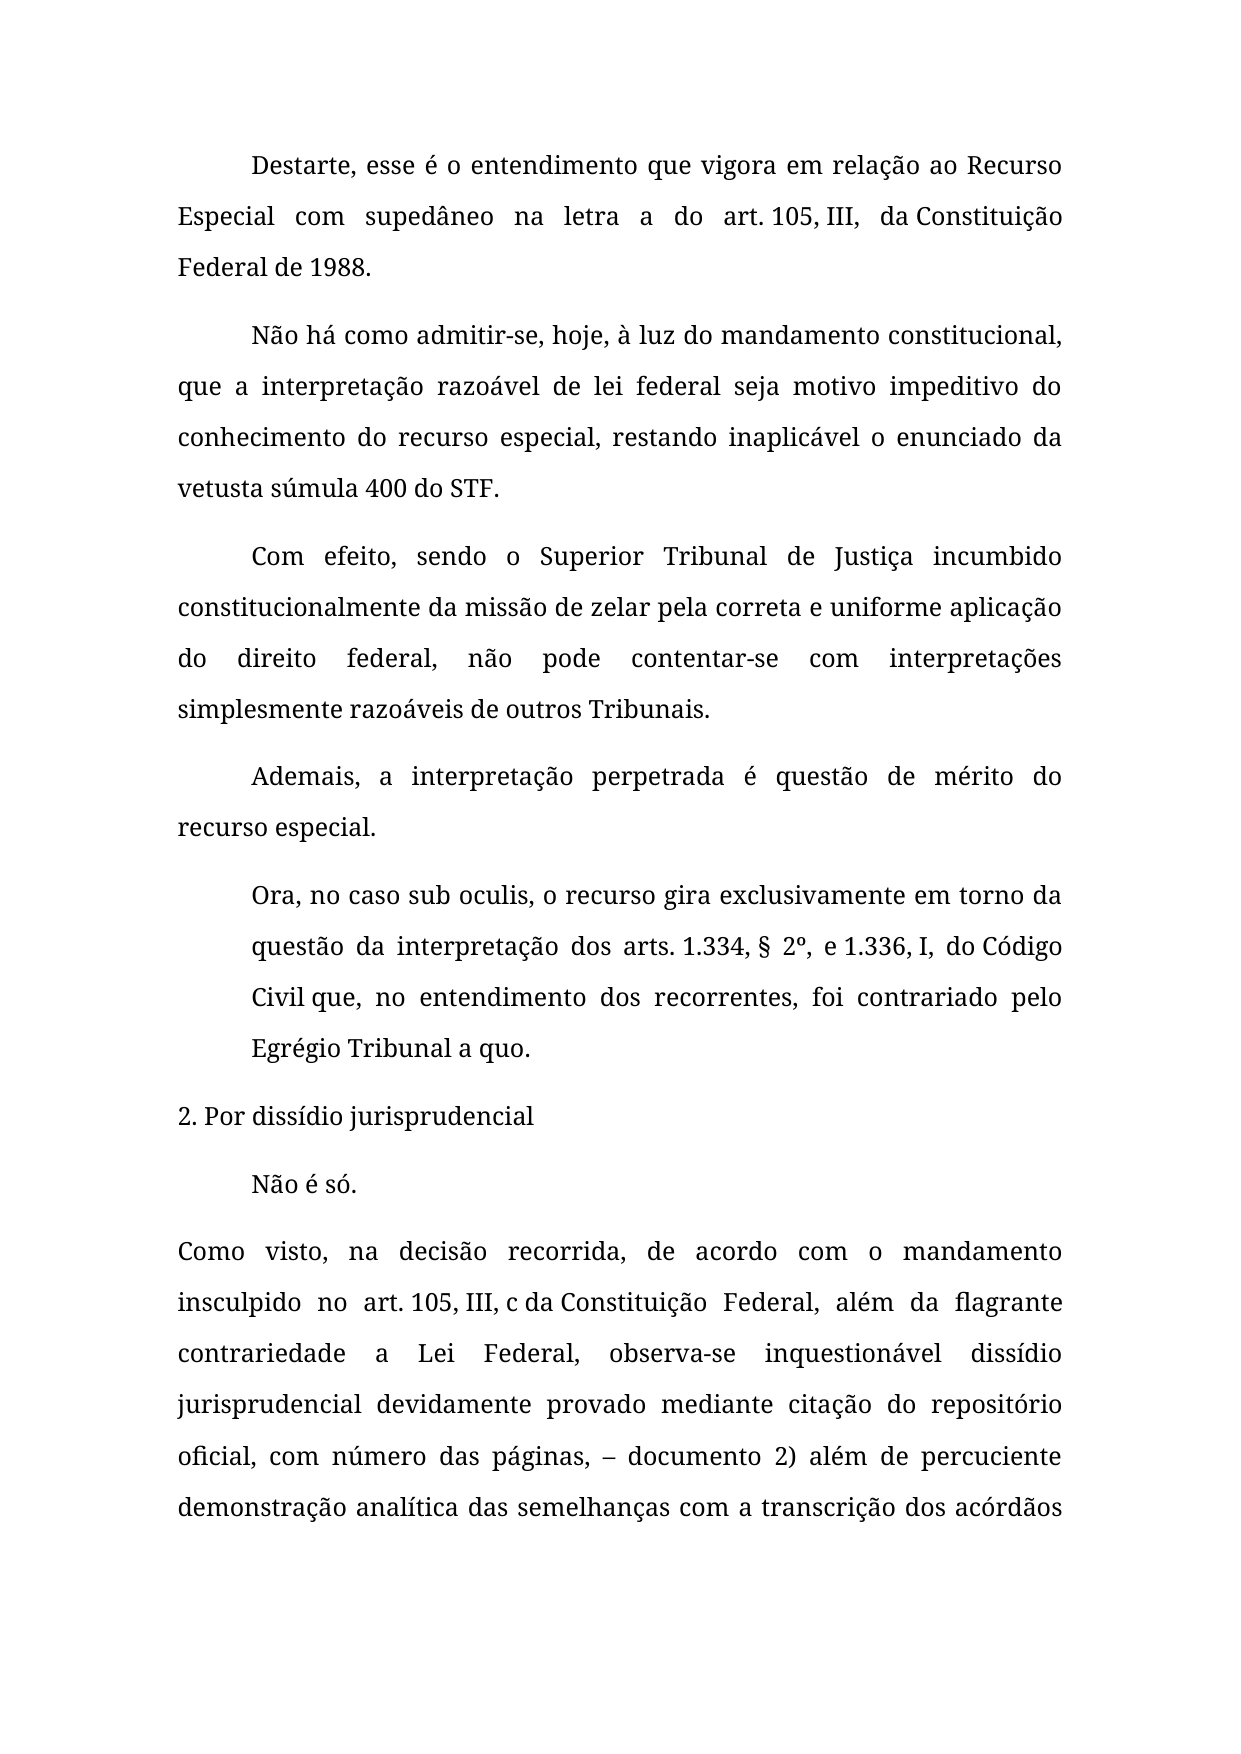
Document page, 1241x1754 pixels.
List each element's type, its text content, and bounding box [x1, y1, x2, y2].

text Destarte, esse é o entendimento que vigora em relação ao Recurso Especial com supedâneo na letra a do art. 105, III, da Constituição Federal de 1988. [177, 148, 1063, 284]
text Não há como admitir-se, hoje, à luz do mandamento constitucional, que a interpretação razoável de lei federal seja motivo impeditivo do conhecimento do recurso especial, restando inaplicável o enunciado da vetusta súmula 400 do STF. [177, 317, 1063, 504]
text Não é só. [177, 1166, 1063, 1200]
text Ademais, a interpretação perpetrada é questão de mérito do recurso especial. [177, 759, 1063, 844]
text 2. Por dissídio jurisprudencial [177, 1099, 1063, 1133]
text Ora, no caso sub oculis, o recurso gira exclusivamente em torno da questão da interpretação dos arts. 1.334, § 2º, e 1.336, I, do Código Civil que, no entendimento dos recorrentes, foi contrariado pelo Egrégio Tribunal a quo. [251, 878, 1063, 1065]
text Com efeito, sendo o Superior Tribunal de Justiça incumbido constitucionalmente da missão de zelar pela correta e uniforme aplicação do direito federal, não pode contentar-se com interpretações simplesmente razoáveis de outros Tribunais. [177, 538, 1063, 725]
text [177, 1234, 1063, 1523]
